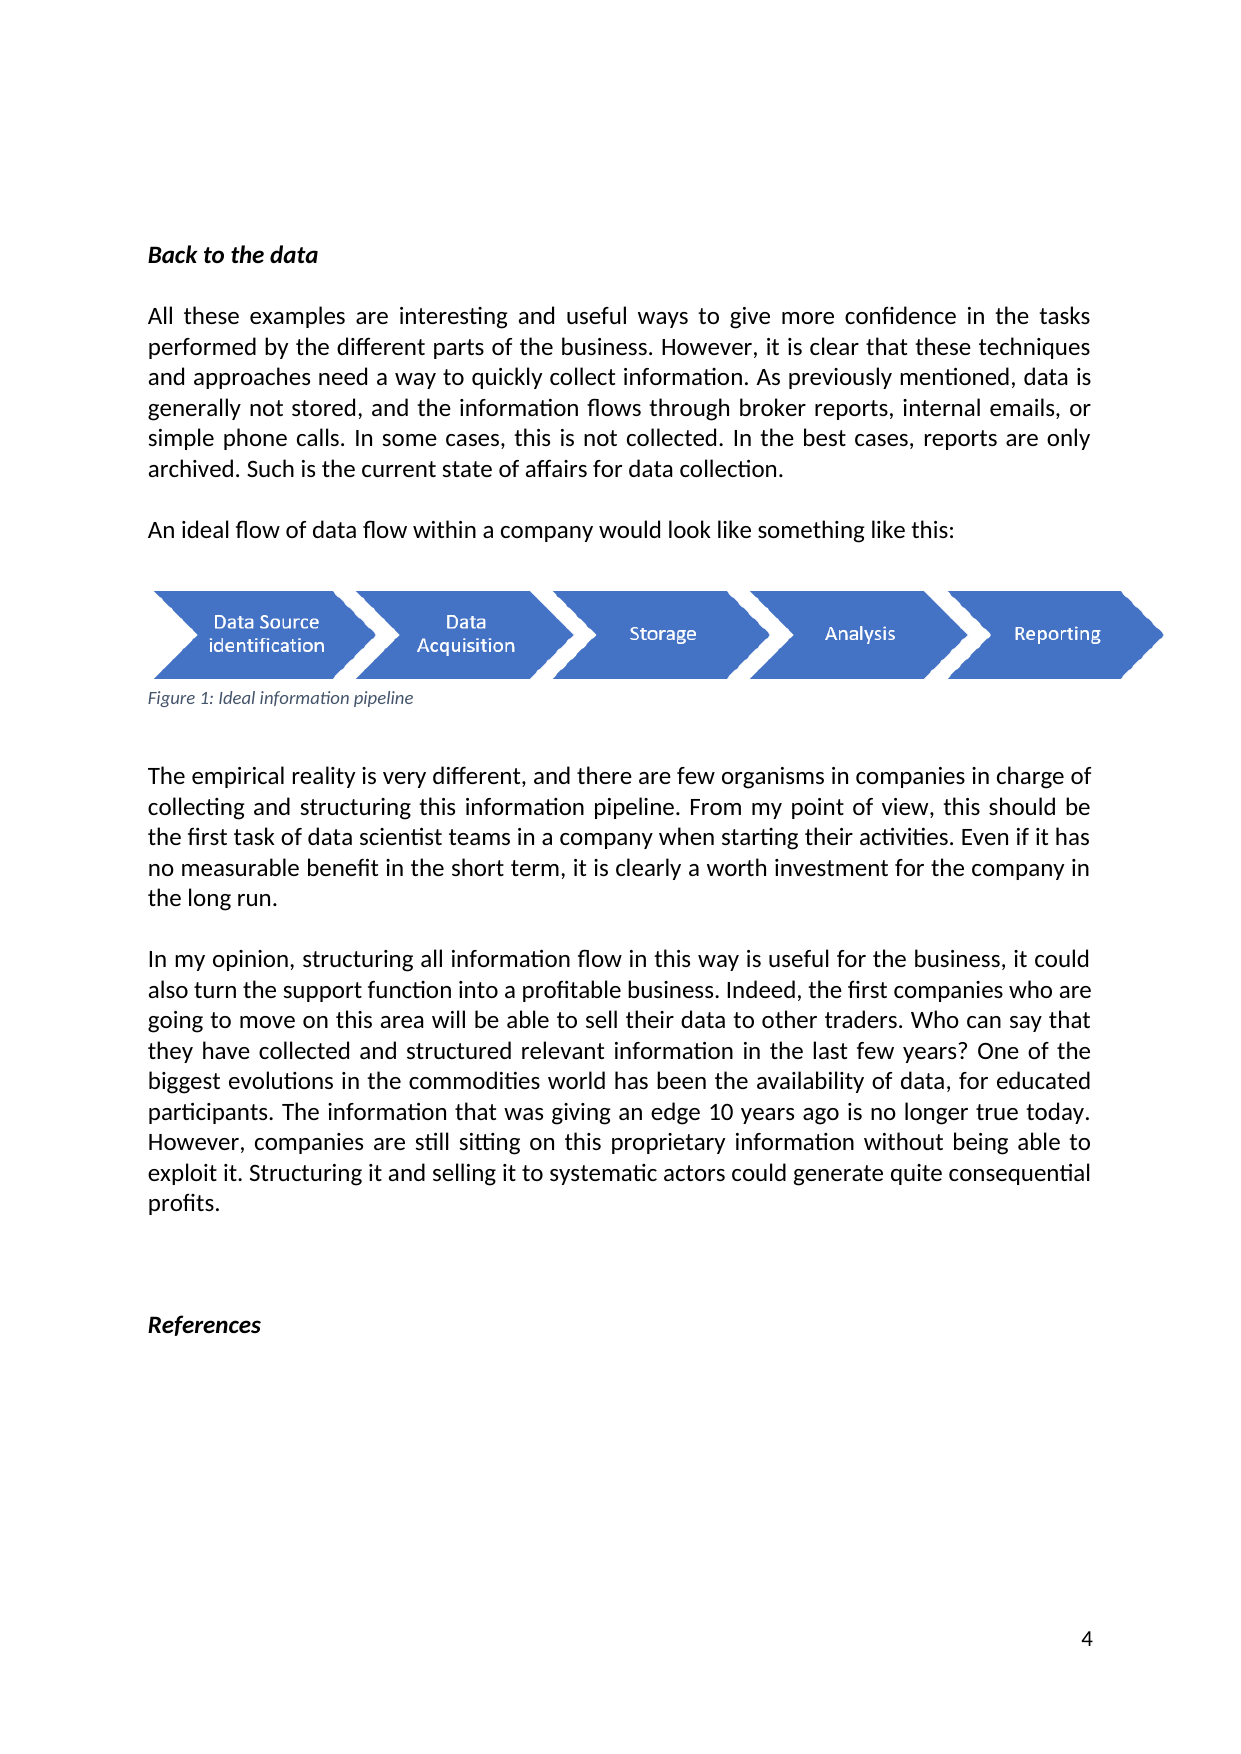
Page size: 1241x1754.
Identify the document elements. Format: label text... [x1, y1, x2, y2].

text Figure 1: Ideal information pipeline [148, 686, 1093, 709]
text References [148, 1309, 1093, 1340]
text An ideal flow of data flow within a company would look like something like this: [148, 514, 1093, 544]
picture [147, 575, 1167, 686]
text Back to the data [148, 239, 1093, 270]
text All these examples are interesting and useful ways to give more confidence in the tasks performed by the different parts of the business. However, it is clear that these techniques and approaches need a way to quickly collect information. As previously mentioned, data is generally not stored, and the information flows through broker reports, internal emails, or simple phone calls. In some cases, this is not collected. In the best cases, reports are only archived. Such is the current state of affairs for data collection. [148, 300, 1093, 483]
text The empirical reality is very different, and there are few organisms in companies in charge of collecting and structuring this information pipeline. From my point of view, this should be the first task of data scientist teams in a company when starting their activities. Even if it has no measurable benefit in the short term, it is clearly a worth investment for the company in the long run. [148, 760, 1093, 913]
text In my opinion, structuring all information flow in this way is useful for the business, it could also turn the support function into a profitable business. Indeed, the first companies who are going to move on this area will be able to sell their data to other traders. Who can say that they have collected and structured relevant information in the last few years? One of the biggest evolutions in the commodities world has been the availability of data, for educated participants. The information that was giving an edge 10 years ago is no longer true today. However, companies are still sitting on this proprietary information without being able to exploit it. Structuring it and selling it to systematic actors could generate quite consequential profits. [148, 943, 1093, 1218]
